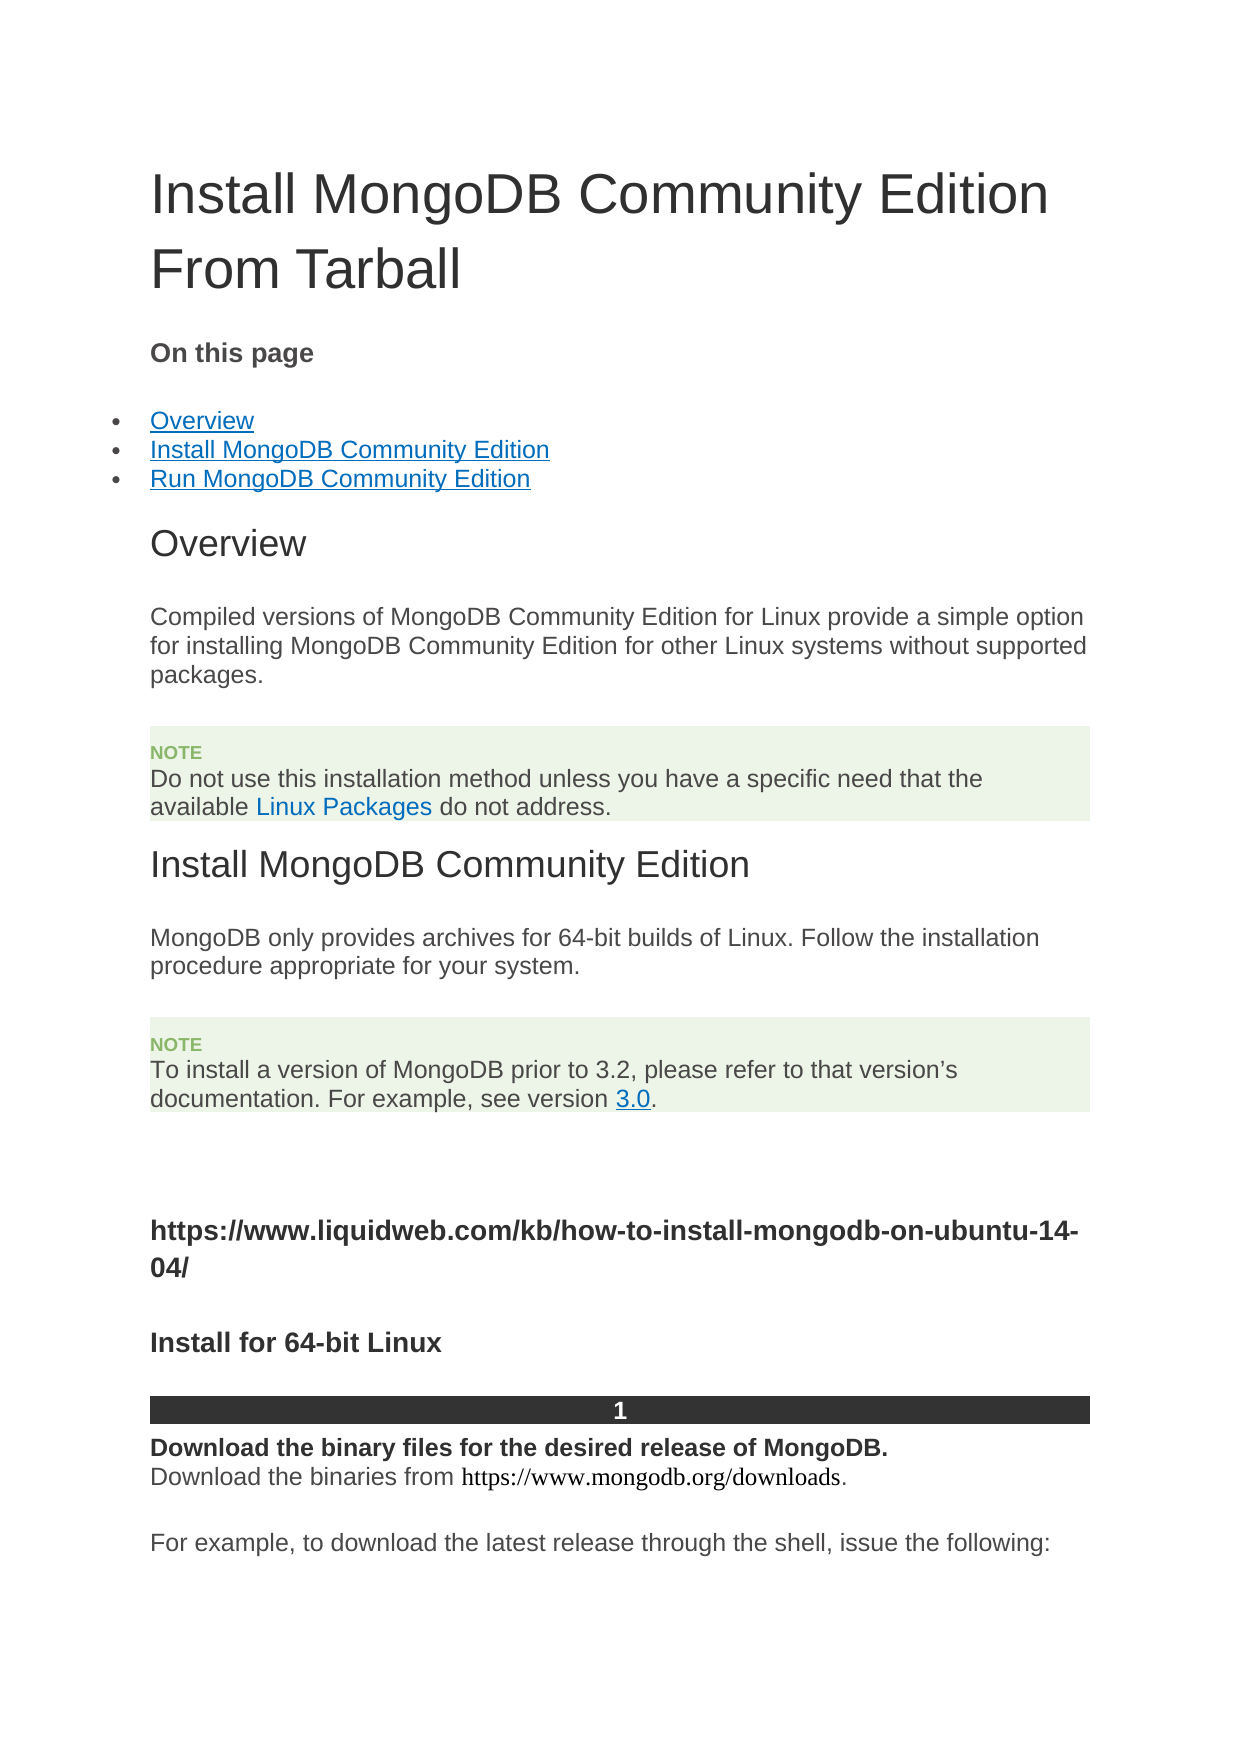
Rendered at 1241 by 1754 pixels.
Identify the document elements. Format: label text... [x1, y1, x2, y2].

text NOTE [150, 1017, 1090, 1055]
text Compiled versions of MongoDB Community Edition for Linux provide a simple option for installing MongoDB Community Edition for other Linux systems without supported packages. [150, 602, 1090, 688]
text 1 [150, 1396, 1090, 1424]
list Run MongoDB Community Edition [112, 464, 1090, 492]
text On this page [150, 337, 1090, 369]
text Download the binaries from https://www.mongodb.org/downloads. [150, 1462, 1090, 1491]
text https://www.liquidweb.com/kb/how-to-install-mongodb-on-ubuntu-14-04/ [150, 1208, 1090, 1283]
text NOTE [150, 726, 1090, 763]
text Install MongoDB Community Edition From Tarball [150, 150, 1090, 300]
text Install for 64-bit Linux [150, 1321, 1090, 1358]
text MongoDB only provides archives for 64-bit builds of Linux. Follow the installation procedure appropriate for your system. [150, 922, 1090, 980]
text For example, to download the latest release through the shell, issue the following: [150, 1528, 1090, 1557]
list Install MongoDB Community Edition [112, 435, 1090, 464]
text Do not use this installation method unless you have a specific need that the available Linux Packages do not address. [150, 763, 1090, 821]
text Install MongoDB Community Edition [150, 842, 1090, 885]
text To install a version of MongoDB prior to 3.2, please refer to that version’s documentation. For example, see version 3.0. [150, 1055, 1090, 1112]
text Overview [150, 522, 1090, 565]
text Download the binary files for the desired release of MongoDB. [150, 1424, 1090, 1462]
list Overview [112, 406, 1090, 435]
